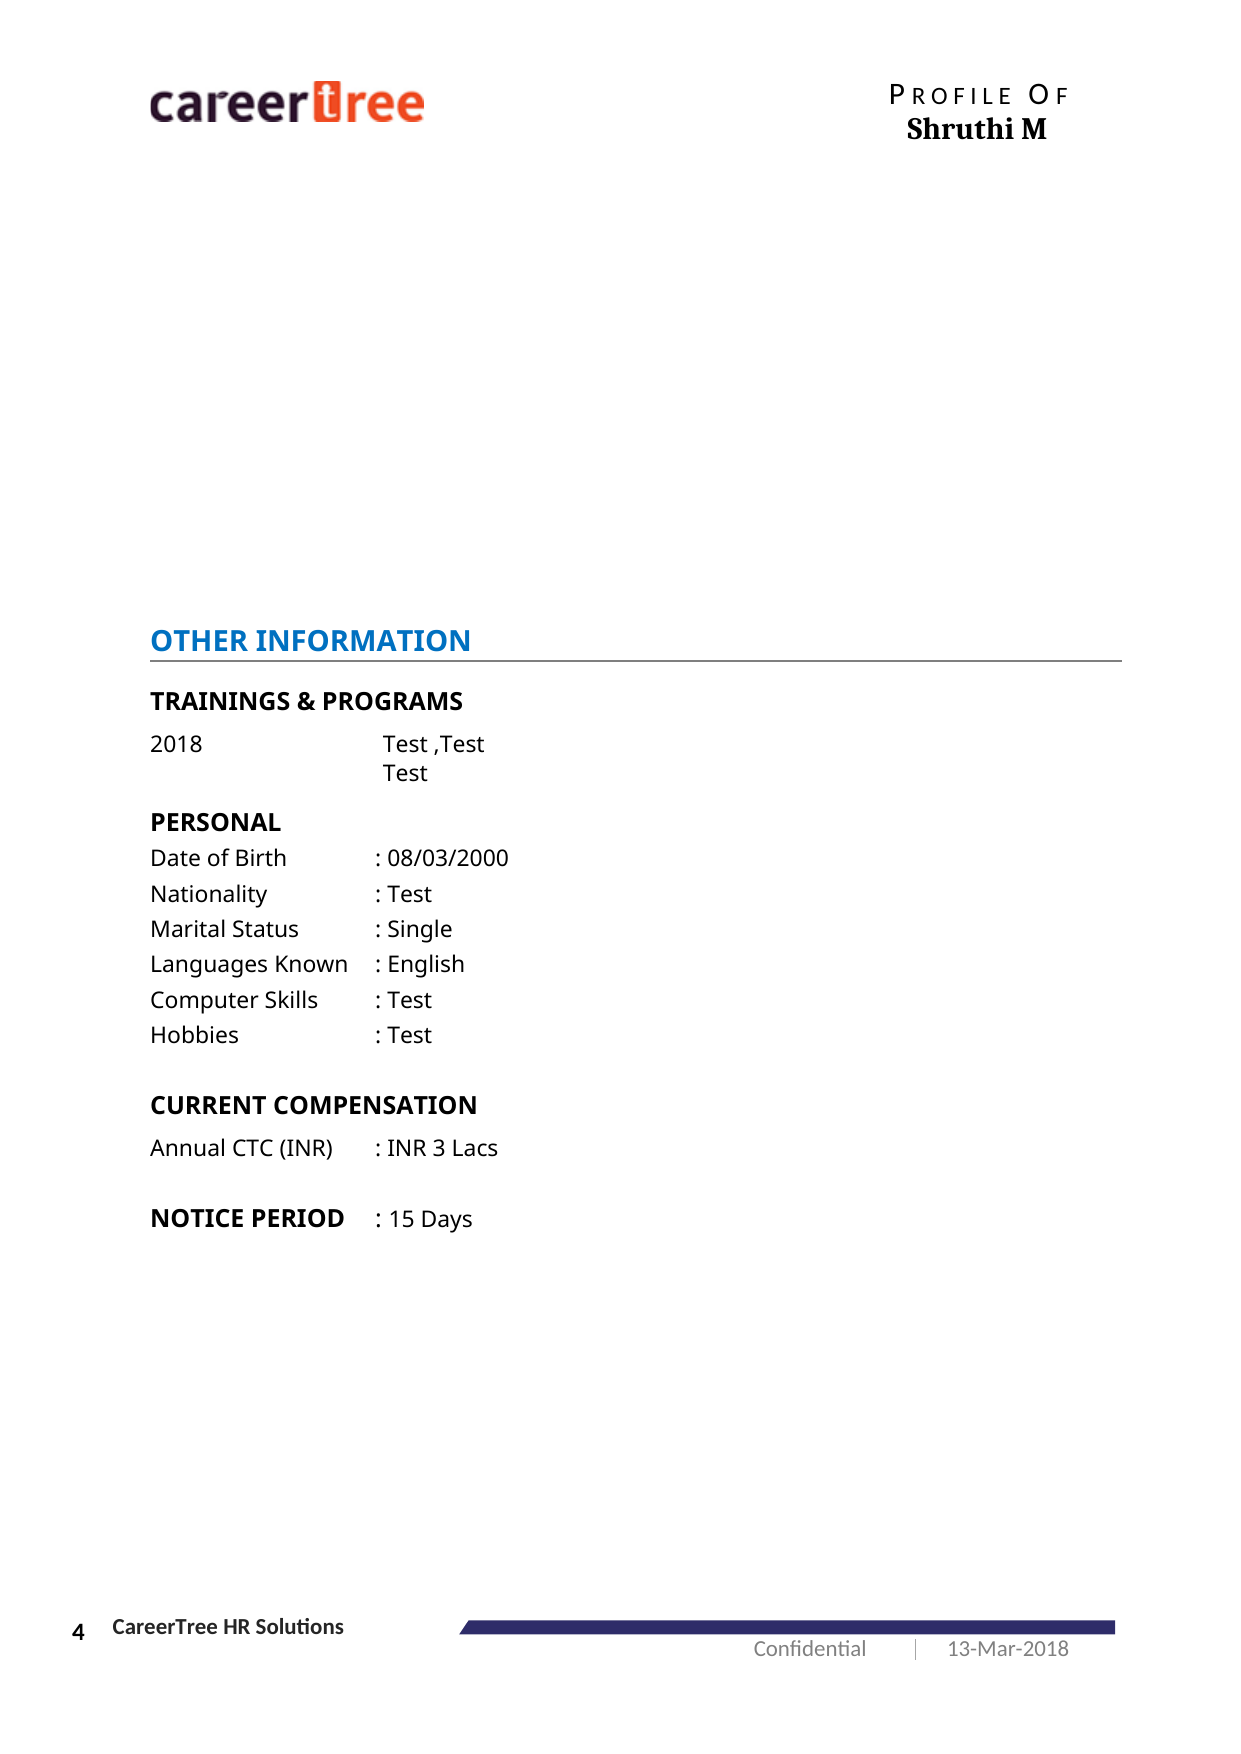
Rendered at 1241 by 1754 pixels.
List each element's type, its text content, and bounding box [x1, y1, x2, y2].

text Languages Known : English [150, 949, 1122, 979]
text NOTICE PERIOD : 15 Days [150, 1204, 1122, 1233]
table_header 2018 [139, 729, 371, 808]
text TRAININGS & PROGRAMS [150, 687, 1122, 717]
text Date of Birth : 08/03/2000 [150, 843, 1122, 872]
text Computer Skills : Test [150, 985, 1122, 1014]
text Annual CTC (INR) : INR 3 Lacs [150, 1133, 1122, 1162]
text Hobbies : Test [150, 1020, 1122, 1049]
text CURRENT COMPENSATION [150, 1091, 1122, 1120]
text Marital Status : Single [150, 914, 1122, 943]
picture [150, 81, 424, 122]
text Nationality : Test [150, 879, 1122, 908]
text OTHER INFORMATION [150, 625, 1122, 660]
text PERSONAL [150, 808, 1122, 837]
table_header Test , Test Test [371, 729, 1102, 808]
